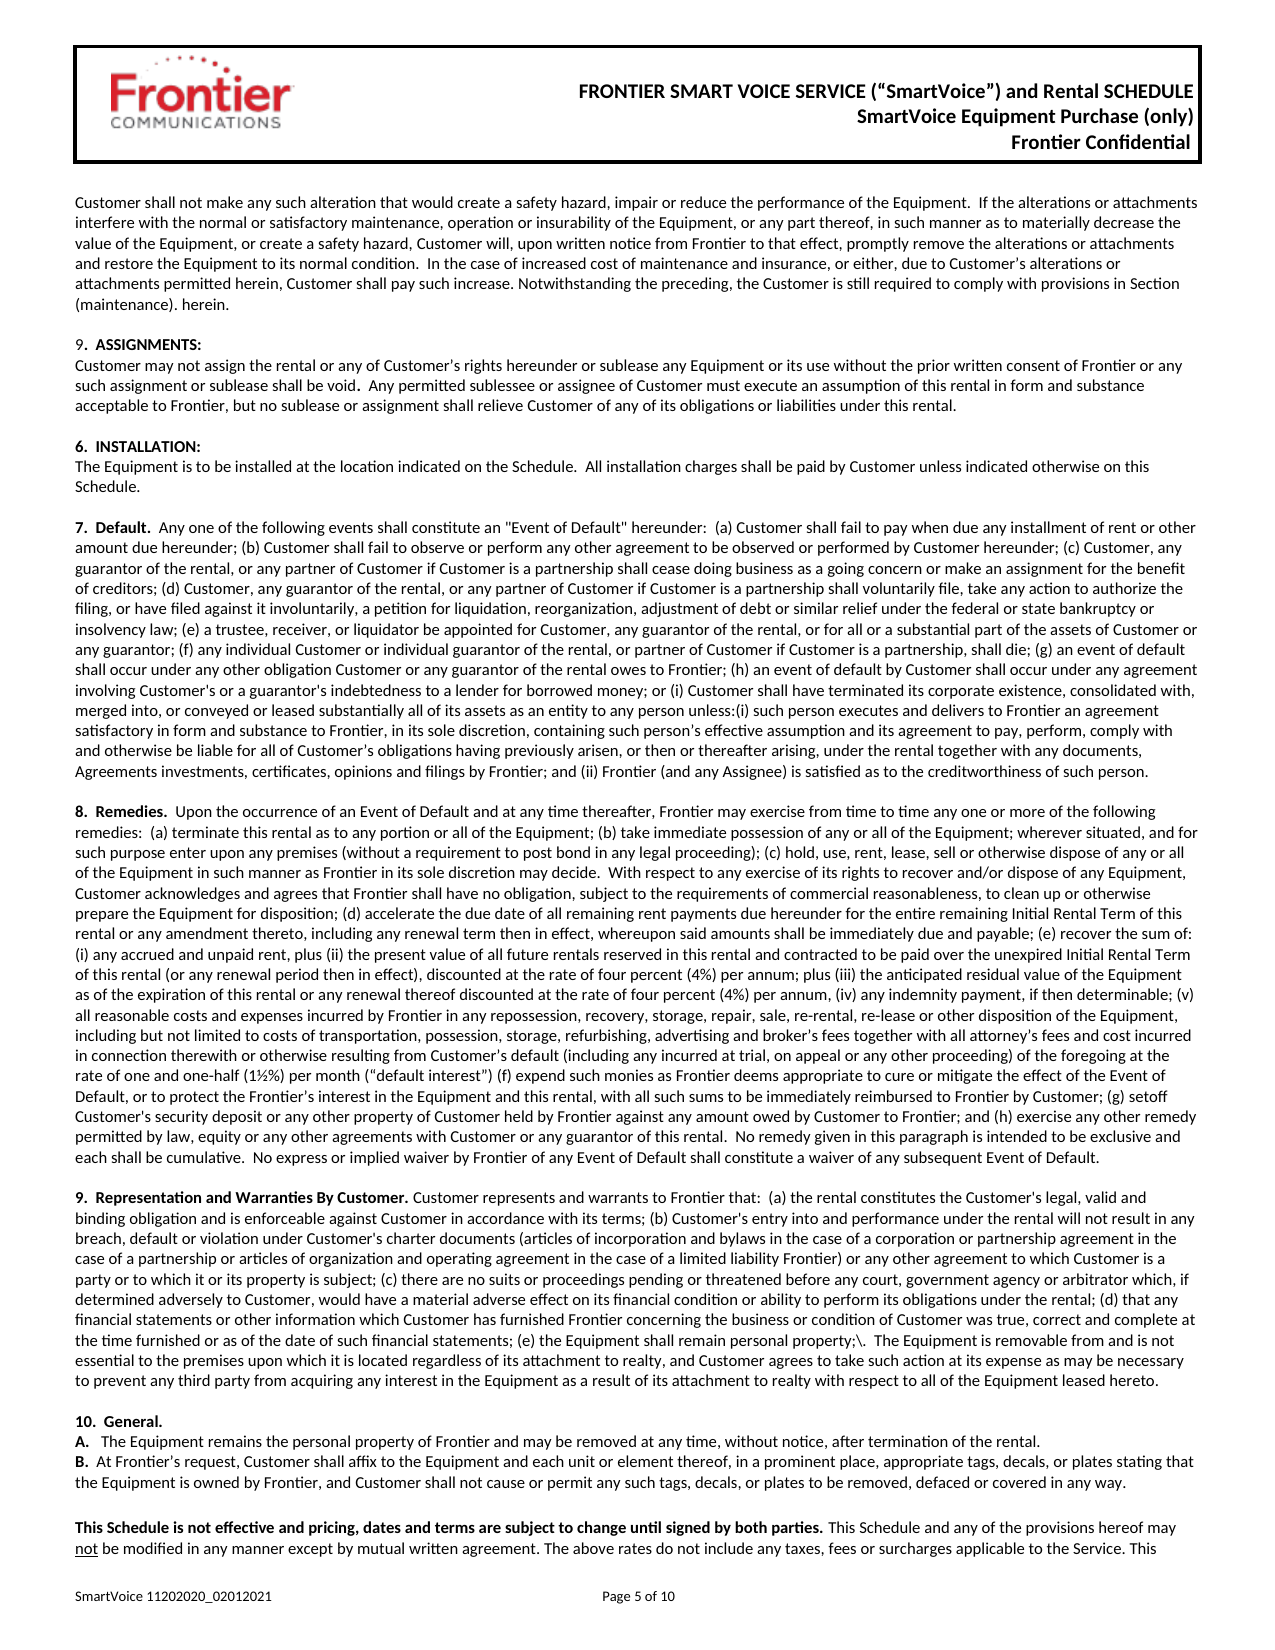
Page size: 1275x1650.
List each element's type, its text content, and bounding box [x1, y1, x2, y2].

text 8. Remedies. Upon the occurrence of an Event of Default and at any time thereafter, Frontier may exercise from time to time any one or more of the following remedies: (a) terminate this rental as to any portion or all of the Equipment; (b) take immediate possession of any or all of the Equipment; wherever situated, and for such purpose enter upon any premises (without a requirement to post bond in any legal proceeding); (c) hold, use, rent, lease, sell or otherwise dispose of any or all of the Equipment in such manner as Frontier in its sole discretion may decide. With respect to any exercise of its rights to recover and/or dispose of any Equipment, Customer acknowledges and agrees that Frontier shall have no obligation, subject to the requirements of commercial reasonableness, to clean up or otherwise prepare the Equipment for disposition; (d) accelerate the due date of all remaining rent payments due hereunder for the entire remaining Initial Rental Term of this rental or any amendment thereto, including any renewal term then in effect, whereupon said amounts shall be immediately due and payable; (e) recover the sum of: (i) any accrued and unpaid rent, plus (ii) the present value of all future rentals reserved in this rental and contracted to be paid over the unexpired Initial Rental Term of this rental (or any renewal period then in effect), discounted at the rate of four percent (4%) per annum; plus (iii) the anticipated residual value of the Equipment as of the expiration of this rental or any renewal thereof discounted at the rate of four percent (4%) per annum, (iv) any indemnity payment, if then determinable; (v) all reasonable costs and expenses incurred by Frontier in any repossession, recovery, storage, repair, sale, re-rental, re-lease or other disposition of the Equipment, including but not limited to costs of transportation, possession, storage, refurbishing, advertising and broker’s fees together with all attorney’s fees and cost incurred in connection therewith or otherwise resulting from Customer’s default (including any incurred at trial, on appeal or any other proceeding) of the foregoing at the rate of one and one-half (1½%) per month (“default interest”) (f) expend such monies as Frontier deems appropriate to cure or mitigate the effect of the Event of Default, or to protect the Frontier’s interest in the Equipment and this rental, with all such sums to be immediately reimbursed to Frontier by Customer; (g) setoff Customer's security deposit or any other property of Customer held by Frontier against any amount owed by Customer to Frontier; and (h) exercise any other remedy permitted by law, equity or any other agreements with Customer or any guarantor of this rental. No remedy given in this paragraph is intended to be exclusive and each shall be cumulative. No express or implied waiver by Frontier of any Event of Default shall constitute a waiver of any subsequent Event of Default. [75, 802, 1200, 1167]
text B. At Frontier’s request, Customer shall affix to the Equipment and each unit or element thereof, in a prominent place, appropriate tags, decals, or plates stating that the Equipment is owned by Frontier, and Customer shall not cause or permit any such tags, decals, or plates to be removed, defaced or covered in any way. [75, 1452, 1200, 1492]
text Customer shall not make any such alteration that would create a safety hazard, impair or reduce the performance of the Equipment. If the alterations or attachments interfere with the normal or satisfactory maintenance, operation or insurability of the Equipment, or any part thereof, in such manner as to materially decrease the value of the Equipment, or create a safety hazard, Customer will, upon written notice from Frontier to that effect, promptly remove the alterations or attachments and restore the Equipment to its normal condition. In the case of increased cost of maintenance and insurance, or either, due to Customer’s alterations or attachments permitted herein, Customer shall pay such increase. Notwithstanding the preceding, the Customer is still required to comply with provisions in Section (maintenance). herein. [75, 192, 1200, 314]
text 9. Representation and Warranties By Customer. Customer represents and warrants to Frontier that: (a) the rental constitutes the Customer's legal, valid and binding obligation and is enforceable against Customer in accordance with its terms; (b) Customer's entry into and performance under the rental will not result in any breach, default or violation under Customer's charter documents (articles of incorporation and bylaws in the case of a corporation or partnership agreement in the case of a partnership or articles of organization and operating agreement in the case of a limited liability Frontier) or any other agreement to which Customer is a party or to which it or its property is subject; (c) there are no suits or proceedings pending or threatened before any court, government agency or arbitrator which, if determined adversely to Customer, would have a material adverse effect on its financial condition or ability to perform its obligations under the rental; (d) that any financial statements or other information which Customer has furnished Frontier concerning the business or condition of Customer was true, correct and complete at the time furnished or as of the date of such financial statements; (e) the Equipment shall remain personal property;\. The Equipment is removable from and is not essential to the premises upon which it is located regardless of its attachment to realty, and Customer agrees to take such action at its expense as may be necessary to prevent any third party from acquiring any interest in the Equipment as a result of its attachment to realty with respect to all of the Equipment leased hereto. [75, 1188, 1200, 1391]
text 6. INSTALLATION: [75, 436, 1200, 456]
picture [111, 54, 298, 130]
text 7. Default. Any one of the following events shall constitute an "Event of Default" hereunder: (a) Customer shall fail to pay when due any installment of rent or other amount due hereunder; (b) Customer shall fail to observe or perform any other agreement to be observed or performed by Customer hereunder; (c) Customer, any guarantor of the rental, or any partner of Customer if Customer is a partnership shall cease doing business as a going concern or make an assignment for the benefit of creditors; (d) Customer, any guarantor of the rental, or any partner of Customer if Customer is a partnership shall voluntarily file, take any action to authorize the filing, or have filed against it involuntarily, a petition for liquidation, reorganization, adjustment of debt or similar relief under the federal or state bankruptcy or insolvency law; (e) a trustee, receiver, or liquidator be appointed for Customer, any guarantor of the rental, or for all or a substantial part of the assets of Customer or any guarantor; (f) any individual Customer or individual guarantor of the rental, or partner of Customer if Customer is a partnership, shall die; (g) an event of default shall occur under any other obligation Customer or any guarantor of the rental owes to Frontier; (h) an event of default by Customer shall occur under any agreement involving Customer's or a guarantor's indebtedness to a lender for borrowed money; or (i) Customer shall have terminated its corporate existence, consolidated with, merged into, or conveyed or leased substantially all of its assets as an entity to any person unless:(i) such person executes and delivers to Frontier an agreement satisfactory in form and substance to Frontier, in its sole discretion, containing such person’s effective assumption and its agreement to pay, perform, comply with and otherwise be liable for all of Customer’s obligations having previously arisen, or then or thereafter arising, under the rental together with any documents, Agreements investments, certificates, opinions and filings by Frontier; and (ii) Frontier (and any Assignee) is satisfied as to the creditworthiness of such person. [75, 517, 1200, 781]
text The Equipment is to be installed at the location indicated on the Schedule. All installation charges shall be paid by Customer unless indicated otherwise on this Schedule. [75, 456, 1200, 497]
text 10. General. [75, 1411, 1200, 1431]
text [75, 1518, 1200, 1558]
text 9. ASSIGNMENTS: [75, 334, 1200, 355]
text A. The Equipment remains the personal property of Frontier and may be removed at any time, without notice, after termination of the rental. [75, 1431, 1200, 1452]
text Customer may not assign the rental or any of Customer’s rights hereunder or sublease any Equipment or its use without the prior written consent of Frontier or any such assignment or sublease shall be void. Any permitted sublessee or assignee of Customer must execute an assumption of this rental in form and substance acceptable to Frontier, but no sublease or assignment shall relieve Customer of any of its obligations or liabilities under this rental. [75, 355, 1200, 416]
